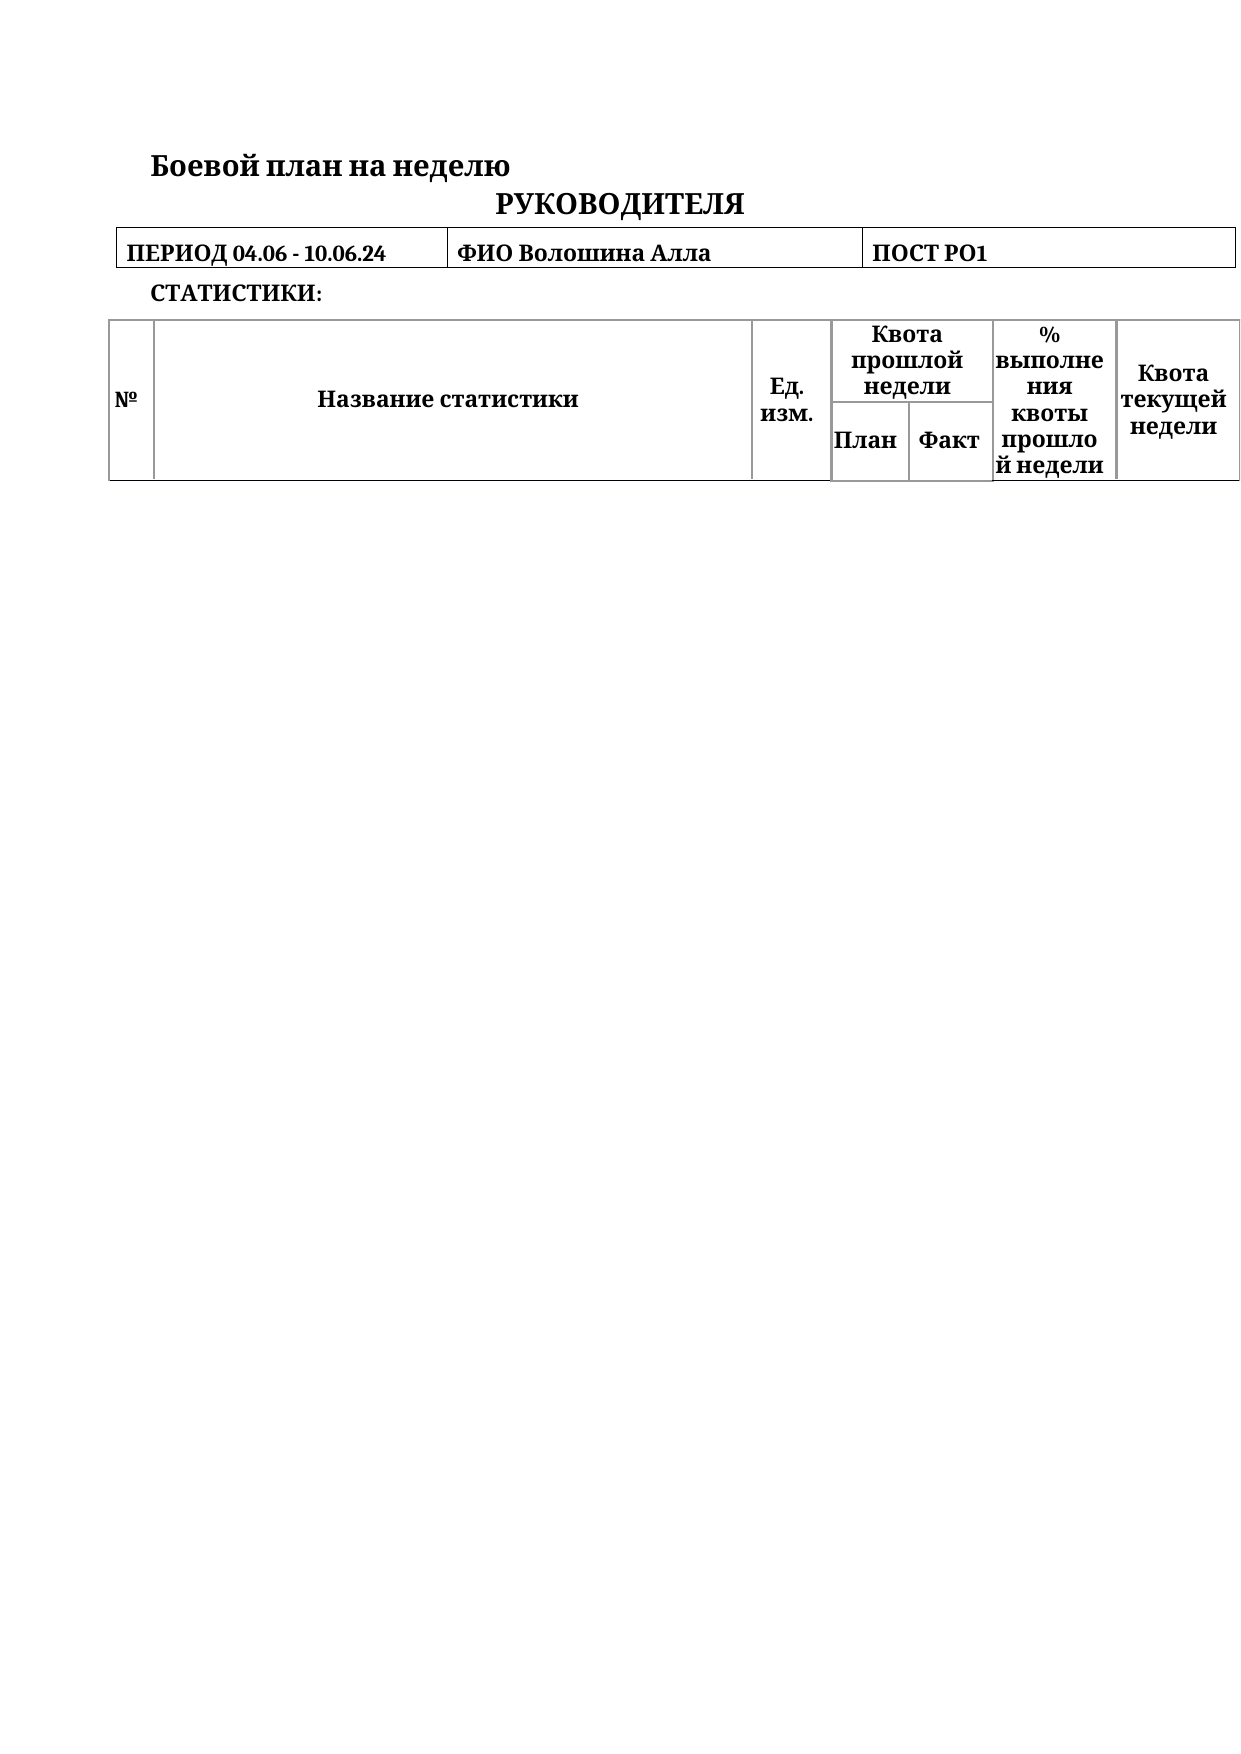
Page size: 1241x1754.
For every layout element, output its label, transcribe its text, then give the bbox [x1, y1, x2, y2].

table_cell Факт [910, 403, 992, 479]
table_header % выполнения квоты прошлой недели [994, 321, 1115, 479]
table_header ПЕРИОД 04.06 - 10.06.24 [117, 228, 447, 267]
table_cell План [833, 403, 908, 479]
table_header ФИО Волошина Алла [448, 228, 862, 267]
table_header Квота прошлой недели [833, 321, 992, 401]
text СТАТИСТИКИ: [150, 281, 1090, 307]
text Боевой план на неделю [150, 150, 1090, 183]
text РУКОВОДИТЕЛЯ [150, 188, 1090, 222]
table_header ПОСТ РО1 [863, 228, 1235, 267]
table_header № [110, 321, 153, 479]
table_header Ед. изм. [753, 321, 830, 479]
table_header Квота текущей недели [1118, 321, 1239, 479]
table_header Название статистики [155, 321, 751, 479]
